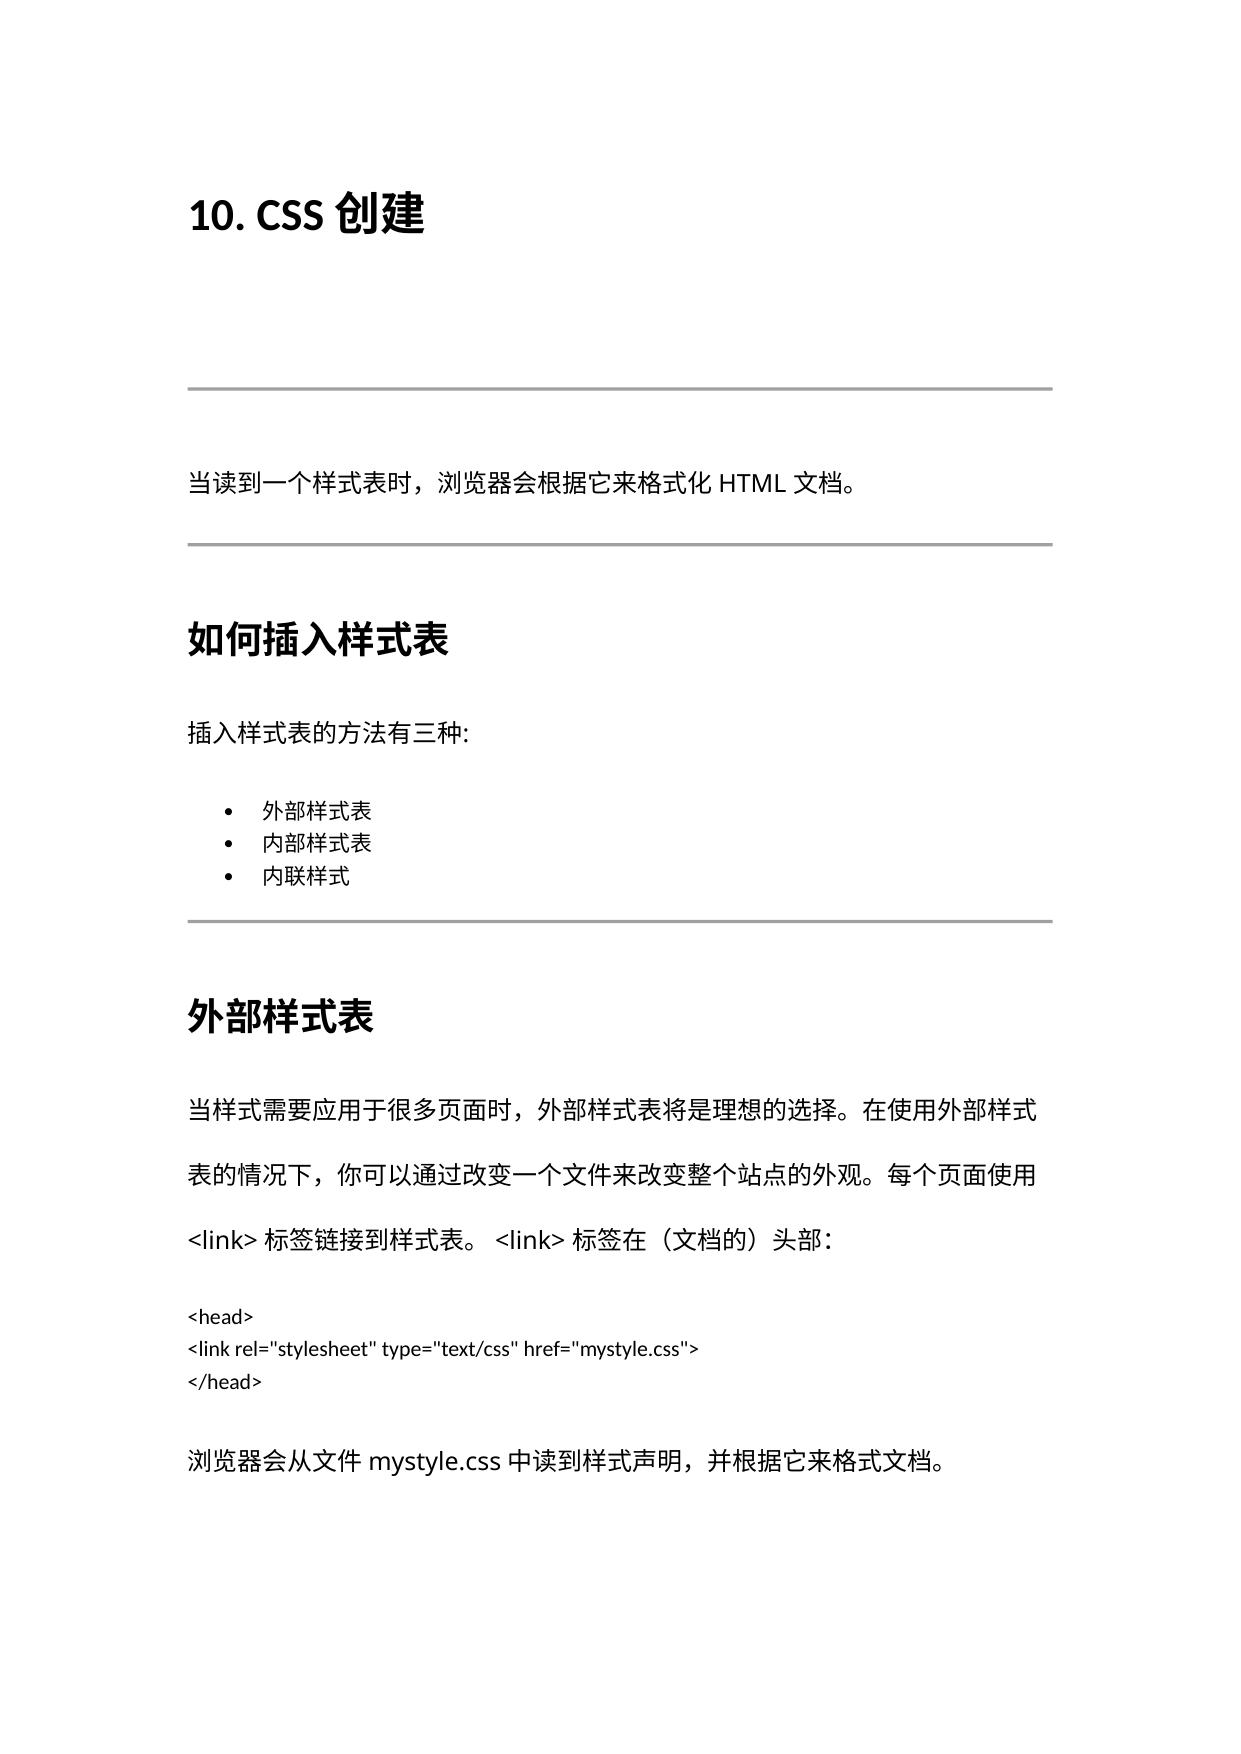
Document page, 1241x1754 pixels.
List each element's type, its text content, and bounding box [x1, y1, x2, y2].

list 内联样式 [225, 858, 1053, 891]
text 当样式需要应用于很多页面时，外部样式表将是理想的选择。在使用外部样式表的情况下，你可以通过改变一个文件来改变整个站点的外观。每个页面使用 <link> 标签链接到样式表。 <link> 标签在（文档的）头部： [187, 1076, 1053, 1271]
text <head> <link rel="stylesheet" type="text/css" href="mystyle.css"> </head> [187, 1300, 1053, 1397]
subtitle 10. CSS 创建 [187, 162, 1053, 259]
list 内部样式表 [225, 826, 1053, 858]
text 插入样式表的方法有三种: [187, 699, 1053, 764]
text 浏览器会从文件 mystyle.css 中读到样式声明，并根据它来格式文档。 [187, 1427, 1053, 1492]
list 外部样式表 [225, 793, 1053, 826]
subtitle 外部样式表 [187, 982, 1053, 1047]
text 当读到一个样式表时，浏览器会根据它来格式化 HTML 文档。 [187, 449, 1053, 514]
subtitle 如何插入样式表 [187, 605, 1053, 670]
